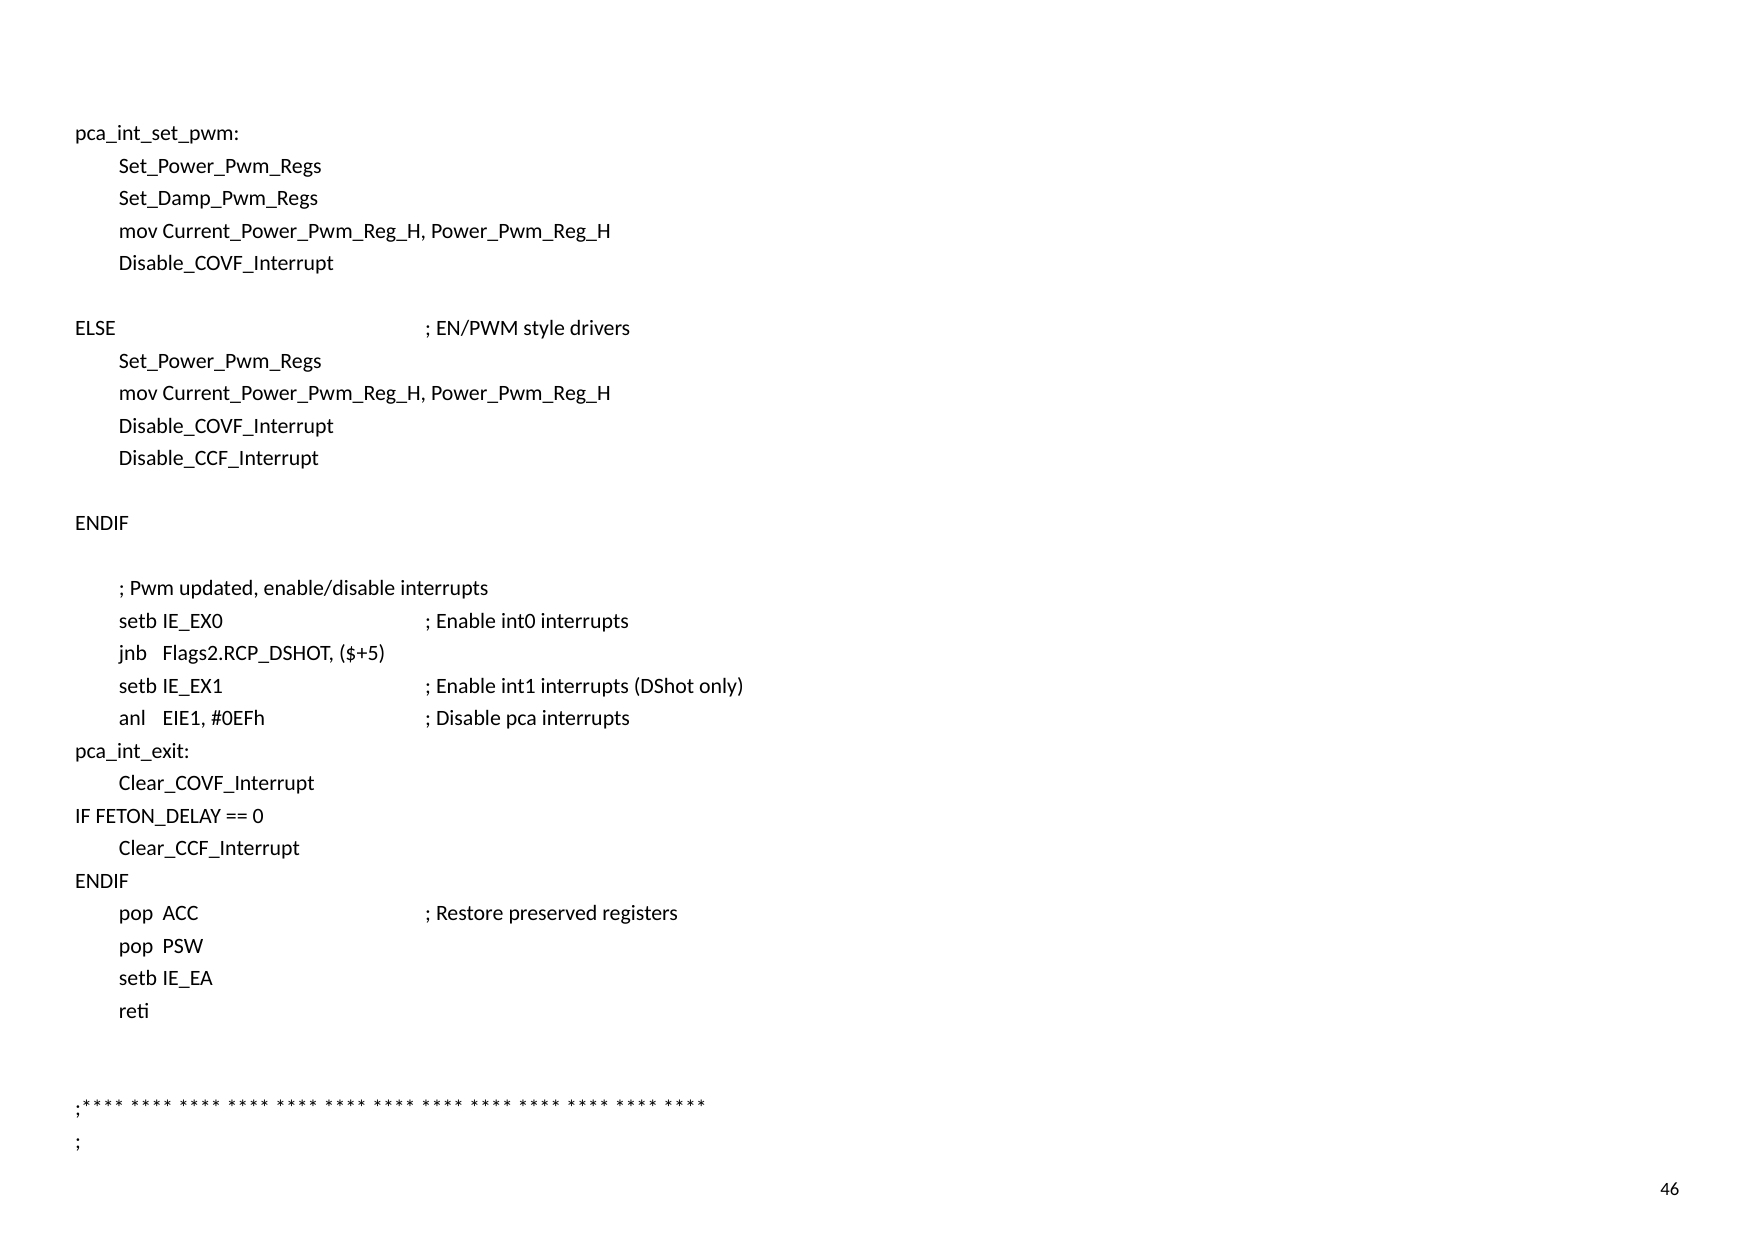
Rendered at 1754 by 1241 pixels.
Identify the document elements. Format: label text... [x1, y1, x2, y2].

text Clear_COVF_Interrupt [75, 766, 1679, 799]
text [75, 1091, 1679, 1124]
text setb IE_EX0 ; Enable int0 interrupts [75, 604, 1679, 636]
text ENDIF [75, 506, 1679, 539]
text Set_Power_Pwm_Regs [75, 344, 1679, 376]
text pca_int_exit: [75, 734, 1679, 766]
text Disable_COVF_Interrupt [75, 246, 1679, 279]
text reti [75, 994, 1679, 1026]
text ; Pwm updated, enable/disable interrupts [75, 571, 1679, 604]
text pop PSW [75, 929, 1679, 961]
text setb IE_EX1 ; Enable int1 interrupts (DShot only) [75, 669, 1679, 701]
text ELSE ; EN/PWM style drivers [75, 311, 1679, 344]
text ; [75, 1124, 1679, 1156]
text Clear_CCF_Interrupt [75, 831, 1679, 864]
text pca_int_set_pwm: [75, 116, 1679, 149]
text mov Current_Power_Pwm_Reg_H, Power_Pwm_Reg_H [75, 376, 1679, 409]
text Set_Damp_Pwm_Regs [75, 181, 1679, 214]
text Set_Power_Pwm_Regs [75, 149, 1679, 181]
text ENDIF [75, 864, 1679, 896]
text setb IE_EA [75, 961, 1679, 994]
text pop ACC ; Restore preserved registers [75, 896, 1679, 929]
text Disable_COVF_Interrupt [75, 409, 1679, 441]
text IF FETON_DELAY == 0 [75, 799, 1679, 831]
text jnb Flags2.RCP_DSHOT, ($+5) [75, 636, 1679, 669]
text anl EIE1, #0EFh ; Disable pca interrupts [75, 701, 1679, 734]
text mov Current_Power_Pwm_Reg_H, Power_Pwm_Reg_H [75, 214, 1679, 246]
text Disable_CCF_Interrupt [75, 441, 1679, 474]
